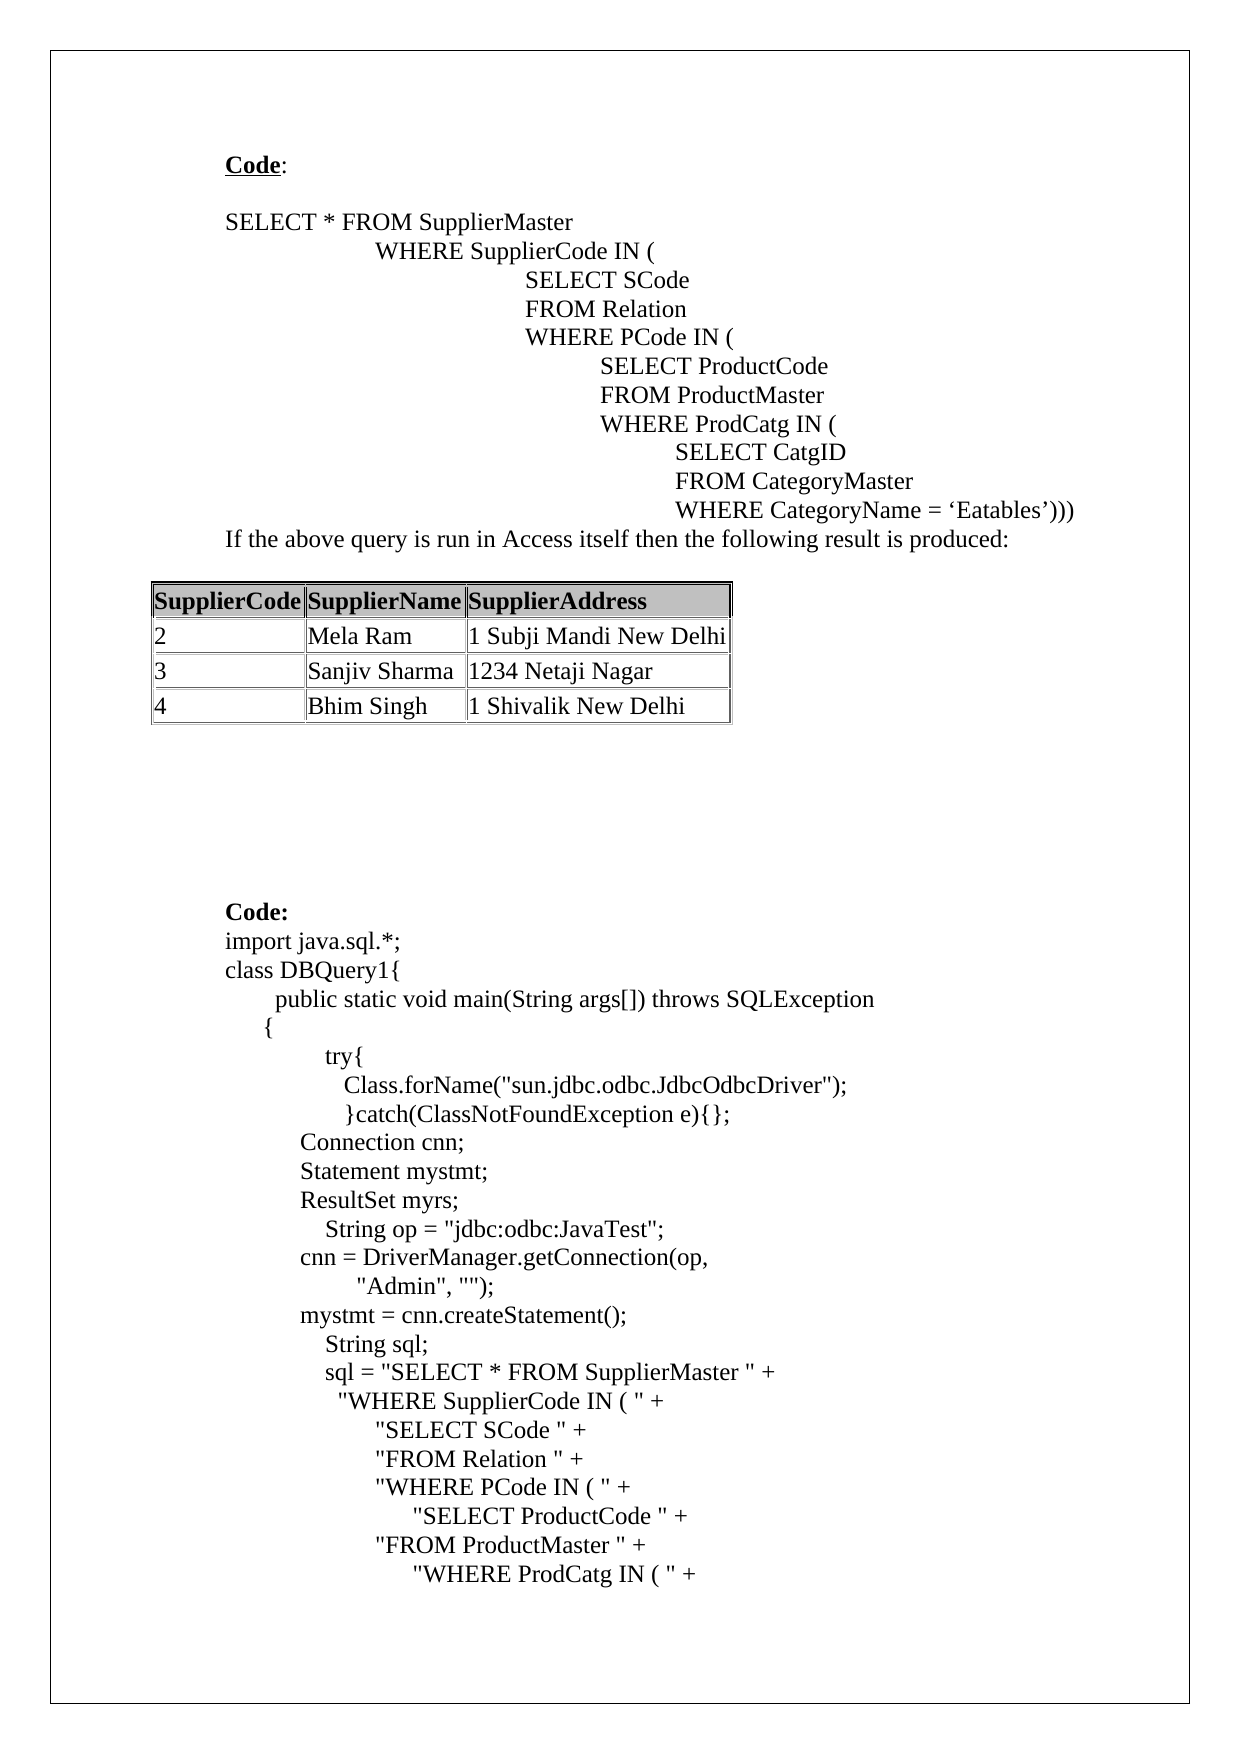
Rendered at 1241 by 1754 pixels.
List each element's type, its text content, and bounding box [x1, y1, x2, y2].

list If the above query is run in Access itself then the following result is produced: [225, 524, 1090, 552]
list WHERE PCode IN ( [225, 322, 1090, 351]
list "WHERE SupplierCode IN ( " + [225, 1386, 1090, 1415]
list "FROM Relation " + [225, 1444, 1090, 1472]
list "WHERE PCode IN ( " + [225, 1472, 1090, 1501]
list FROM Relation [225, 294, 1090, 322]
text "FROM ProductMaster " + [187, 1530, 1090, 1559]
list FROM ProductMaster [225, 380, 1090, 409]
list public static void main(String args[]) throws SQLException [225, 984, 1090, 1012]
table_cell 3 [154, 651, 304, 687]
list SELECT * FROM SupplierMaster [225, 207, 1090, 236]
list cnn = DriverManager.getConnection(op, [225, 1242, 1090, 1271]
table_header SupplierAddress [466, 585, 729, 616]
table_cell 1 Shivalik New Delhi [466, 687, 731, 722]
list }catch(ClassNotFoundException e){}; [225, 1099, 1090, 1127]
list Code: [225, 897, 1090, 926]
list "Admin", ""); [225, 1271, 1090, 1300]
list WHERE CategoryName = ‘Eatables’))) [225, 495, 1090, 524]
list "SELECT ProductCode " + [225, 1501, 1090, 1530]
list Statement mystmt; [225, 1156, 1090, 1185]
list Code: [225, 150, 1090, 179]
list String op = "jdbc:odbc:JavaTest"; [225, 1214, 1090, 1242]
table_cell 1 Subji Mandi New Delhi [468, 616, 730, 651]
list Class.forName("sun.jdbc.odbc.JdbcOdbcDriver"); [225, 1070, 1090, 1099]
list SELECT CatgID [225, 437, 1090, 466]
table_cell 4 [152, 687, 306, 722]
table_header SupplierCode [154, 585, 306, 616]
list try{ [225, 1041, 1090, 1070]
list SELECT ProductCode [225, 351, 1090, 380]
list FROM CategoryMaster [225, 466, 1090, 495]
table_cell 2 [154, 616, 304, 651]
list class DBQuery1{ [225, 955, 1090, 984]
list import java.sql.*; [225, 926, 1090, 955]
table_header SupplierName [306, 585, 466, 616]
list SELECT SCode [225, 265, 1090, 294]
list WHERE SupplierCode IN ( [225, 236, 1090, 265]
list ResultSet myrs; [225, 1185, 1090, 1214]
list WHERE ProdCatg IN ( [225, 409, 1090, 437]
list sql = "SELECT * FROM SupplierMaster " + [225, 1357, 1090, 1386]
table_cell Mela Ram [307, 620, 465, 651]
list { [225, 1012, 1090, 1041]
list "WHERE ProdCatg IN ( " + [225, 1559, 1090, 1587]
list String sql; [225, 1329, 1090, 1357]
list "SELECT SCode " + [225, 1415, 1090, 1444]
table_cell Bhim Singh [306, 690, 466, 722]
table_cell 1234 Netaji Nagar [468, 651, 730, 687]
list Connection cnn; [225, 1127, 1090, 1156]
table_cell Sanjiv Sharma [307, 655, 465, 687]
list mystmt = cnn.createStatement(); [225, 1300, 1090, 1329]
